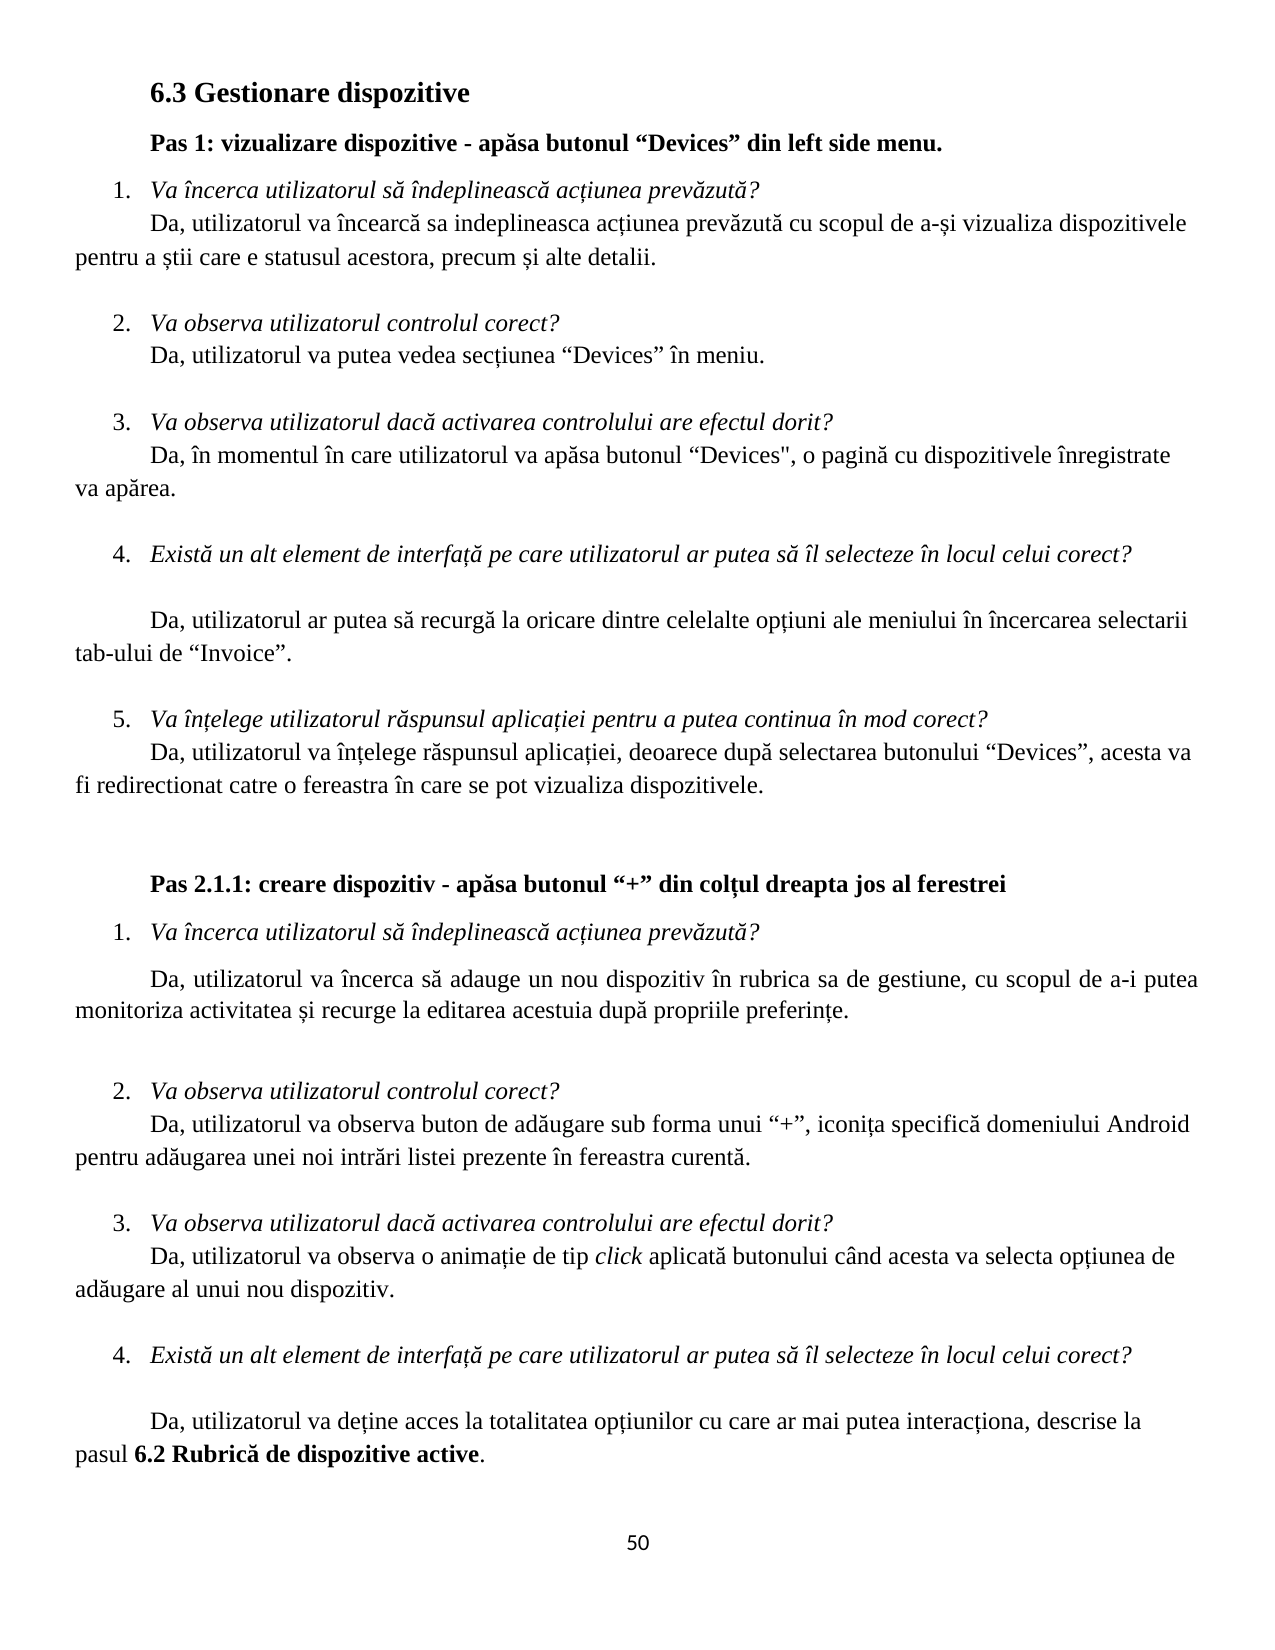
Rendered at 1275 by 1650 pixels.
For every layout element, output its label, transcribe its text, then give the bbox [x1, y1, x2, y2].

list Va înțelege utilizatorul răspunsul aplicației pentru a putea continua în mod corect? [112, 704, 1200, 733]
text Da, în momentul în care utilizatorul va apăsa butonul “Devices", o pagină cu dispozitivele înregistrate va apărea. [75, 440, 1200, 501]
text Da, utilizatorul ar putea să recurgă la oricare dintre celelalte opțiuni ale meniului în încercarea selectarii tab-ului de “Invoice”. [75, 605, 1200, 667]
list Există un alt element de interfață pe care utilizatorul ar putea să îl selecteze în locul celui corect? [112, 539, 1200, 601]
text Da, utilizatorul va deține acces la totalitatea opțiunilor cu care ar mai putea interacționa, descrise la pasul 6.2 Rubrică de dispozitive active. [75, 1406, 1200, 1468]
text Da, utilizatorul va observa o animație de tip click aplicată butonului când acesta va selecta opțiunea de adăugare al unui nou dispozitiv. [75, 1241, 1200, 1303]
list Va observa utilizatorul dacă activarea controlului are efectul dorit? [112, 407, 1200, 435]
list Va observa utilizatorul controlul corect? [112, 308, 1200, 336]
text Da, utilizatorul va putea vedea secțiunea “Devices” în meniu. [150, 341, 1200, 369]
list Va încerca utilizatorul să îndeplinească acțiunea prevăzută? [112, 176, 1200, 204]
text Pas 1: vizualizare dispozitive - apăsa butonul “Devices” din left side menu. [75, 128, 1200, 157]
text Da, utilizatorul va încerca să adauge un nou dispozitiv în rubrica sa de gestiune, cu scopul de a-i putea monitoriza activitatea și recurge la editarea acestuia după propriile preferințe. [75, 964, 1200, 1024]
list Va observa utilizatorul dacă activarea controlului are efectul dorit? [112, 1208, 1200, 1237]
list Va observa utilizatorul controlul corect? [112, 1076, 1200, 1105]
text Pas 2.1.1: creare dispozitiv - apăsa butonul “+” din colțul dreapta jos al ferestrei [75, 869, 1200, 898]
text Da, utilizatorul va înțelege răspunsul aplicației, deoarece după selectarea butonului “Devices”, acesta va fi redirectionat catre o fereastra în care se pot vizualiza dispozitivele. [75, 737, 1200, 799]
list Va încerca utilizatorul să îndeplinească acțiunea prevăzută? [112, 917, 1200, 945]
list Există un alt element de interfață pe care utilizatorul ar putea să îl selecteze în locul celui corect? [112, 1340, 1200, 1402]
text 6.3 Gestionare dispozitive [75, 75, 1200, 108]
text Da, utilizatorul va încearcă sa indeplineasca acțiunea prevăzută cu scopul de a-și vizualiza dispozitivele pentru a știi care e statusul acestora, precum și alte detalii. [75, 208, 1200, 270]
text Da, utilizatorul va observa buton de adăugare sub forma unui “+”, iconița specifică domeniului Android pentru adăugarea unei noi intrări listei prezente în fereastra curentă. [75, 1109, 1200, 1171]
